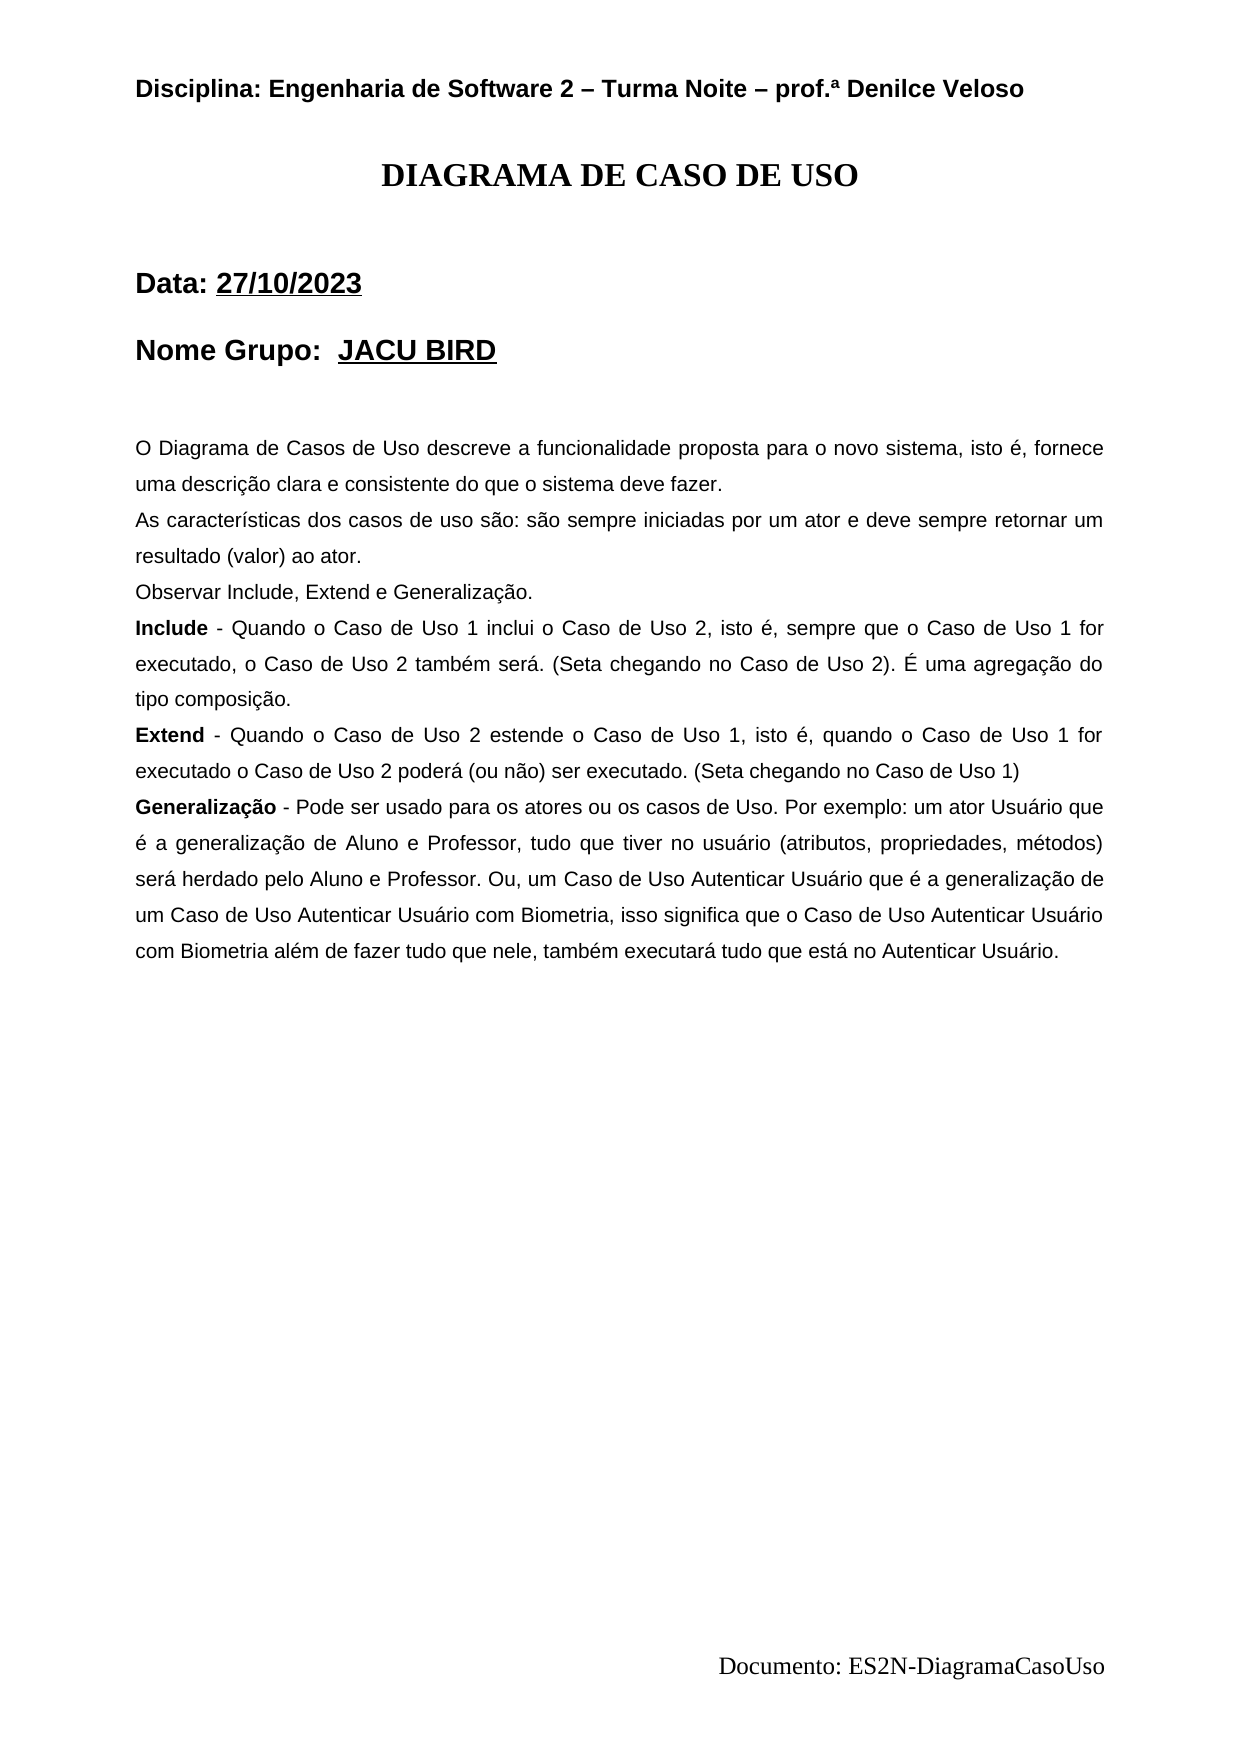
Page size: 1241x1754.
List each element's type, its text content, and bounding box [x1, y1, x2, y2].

text Data: 27/10/2023 [135, 266, 1105, 299]
text DIAGRAMA DE CASO DE USO [135, 155, 1105, 194]
text Generalização - Pode ser usado para os atores ou os casos de Uso. Por exemplo: um ator Usuário que é a generalização de Aluno e Professor, tudo que tiver no usuário (atributos, propriedades, métodos) será herdado pelo Aluno e Professor. Ou, um Caso de Uso Autenticar Usuário que é a generalização de um Caso de Uso Autenticar Usuário com Biometria, isso significa que o Caso de Uso Autenticar Usuário com Biometria além de fazer tudo que nele, também executará tudo que está no Autenticar Usuário. [135, 795, 1105, 963]
text As características dos casos de uso são: são sempre iniciadas por um ator e deve sempre retornar um resultado (valor) ao ator. [135, 508, 1105, 567]
text O Diagrama de Casos de Uso descreve a funcionalidade proposta para o novo sistema, isto é, fornece uma descrição clara e consistente do que o sistema deve fazer. [135, 436, 1105, 496]
text Nome Grupo: JACU BIRD [135, 333, 1105, 366]
text Observar Include, Extend e Generalização. [135, 579, 1105, 603]
text Include - Quando o Caso de Uso 1 inclui o Caso de Uso 2, isto é, sempre que o Caso de Uso 1 for executado, o Caso de Uso 2 também será. (Seta chegando no Caso de Uso 2). É uma agregação do tipo composição. [135, 615, 1105, 711]
text Extend - Quando o Caso de Uso 2 estende o Caso de Uso 1, isto é, quando o Caso de Uso 1 for executado o Caso de Uso 2 poderá (ou não) ser executado. (Seta chegando no Caso de Uso 1) [135, 723, 1105, 783]
